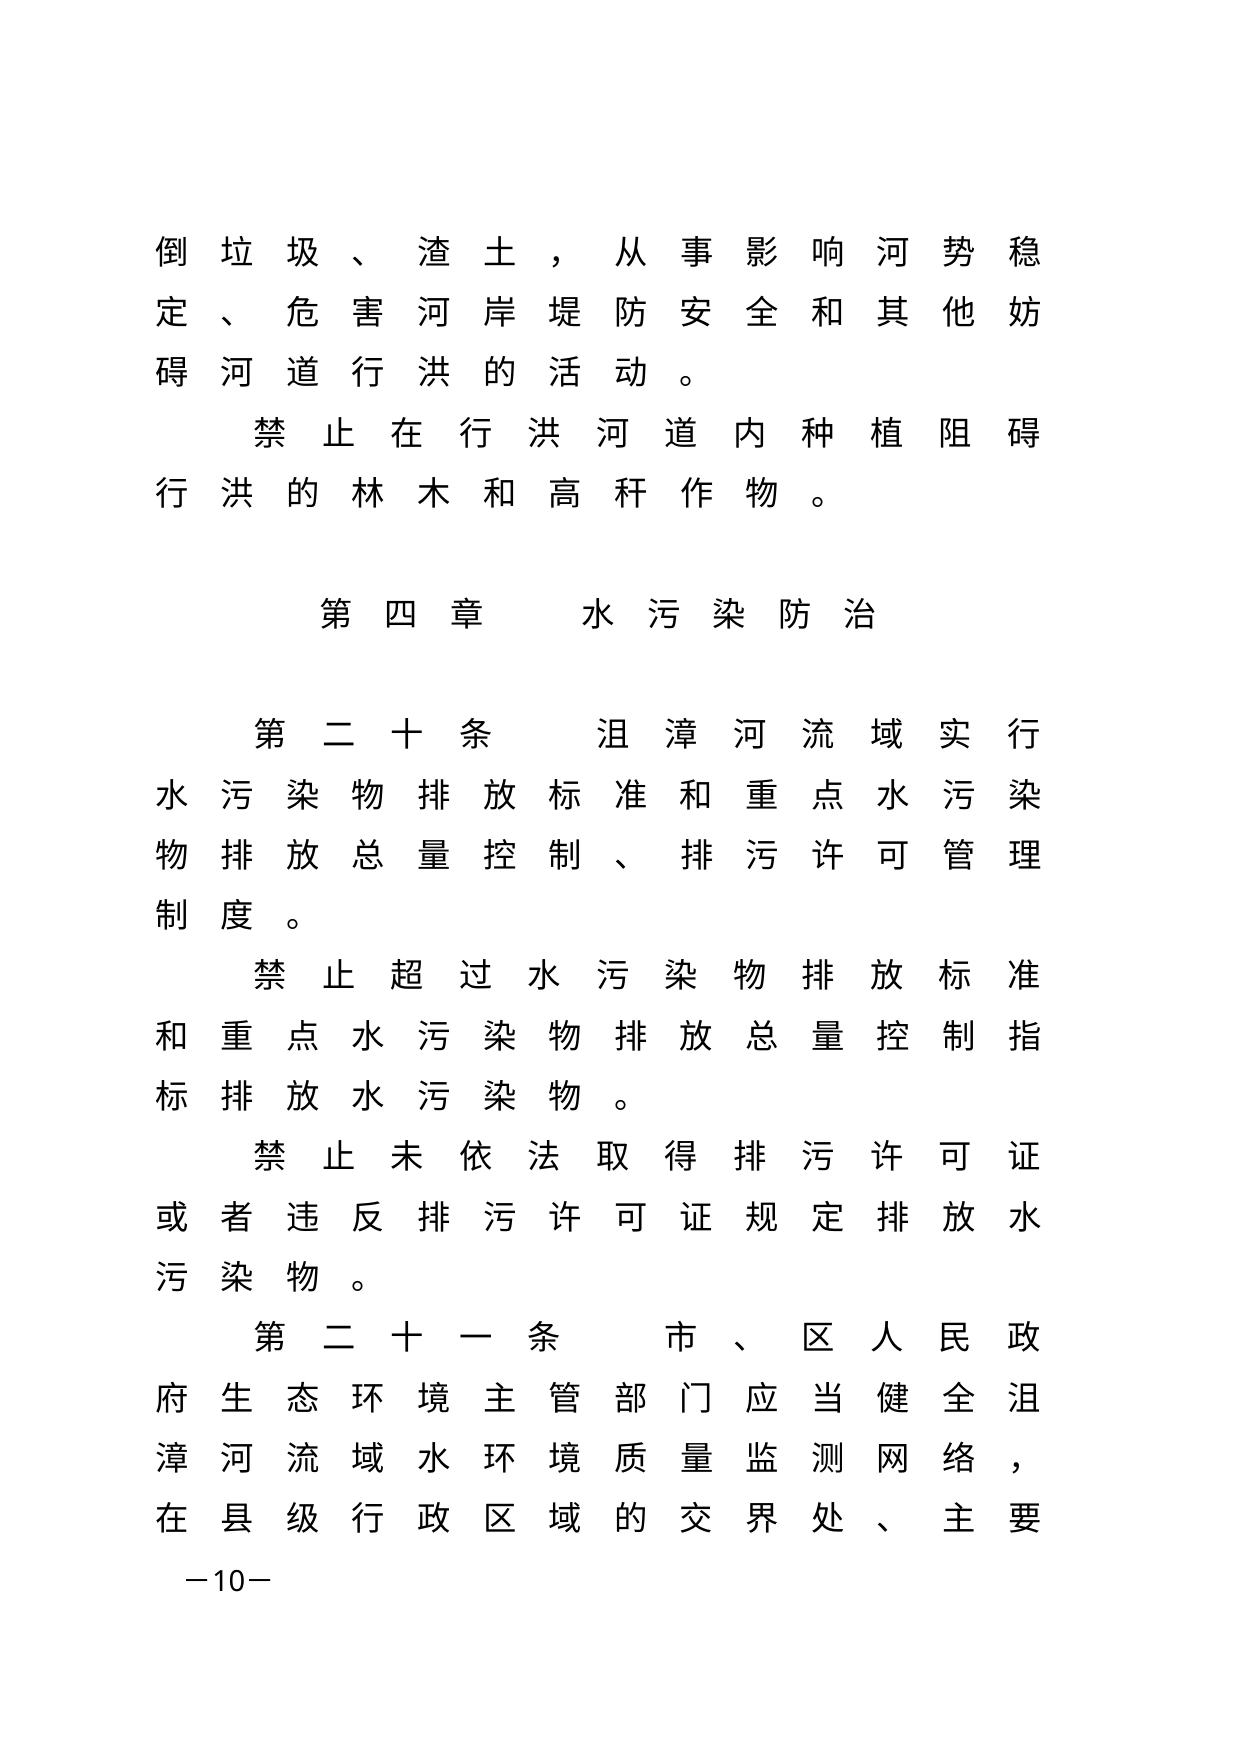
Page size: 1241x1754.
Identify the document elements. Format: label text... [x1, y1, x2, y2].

text 第二十条 沮漳河流域实行水污染物排放标准和重点水污染物排放总量控制、排污许可管理制度。 [155, 702, 1073, 943]
text 禁止在行洪河道内种植阻碍行洪的林木和高秆作物。 [155, 400, 1073, 521]
text 禁止在河道管理范围内建设妨碍行洪的建筑物、构筑物，倾倒垃圾、渣土，从事影响河势稳定、危害河岸堤防安全和其他妨碍河道行洪的活动。 [155, 219, 1073, 400]
text 禁止超过水污染物排放标准和重点水污染物排放总量控制指标排放水污染物。 [155, 943, 1073, 1124]
text 禁止未依法取得排污许可证或者违反排污许可证规定排放水污染物。 [155, 1124, 1073, 1305]
text 第二十一条 市、区人民政府生态环境主管部门应当健全沮漳河流域水环境质量监测网络，在县级行政区域的交界处、主要入河口设置地表水环境质量监测断面，定期监测并向社会公开监测信息。 [155, 1305, 1073, 1546]
text 第四章 水污染防治 [155, 581, 1073, 642]
